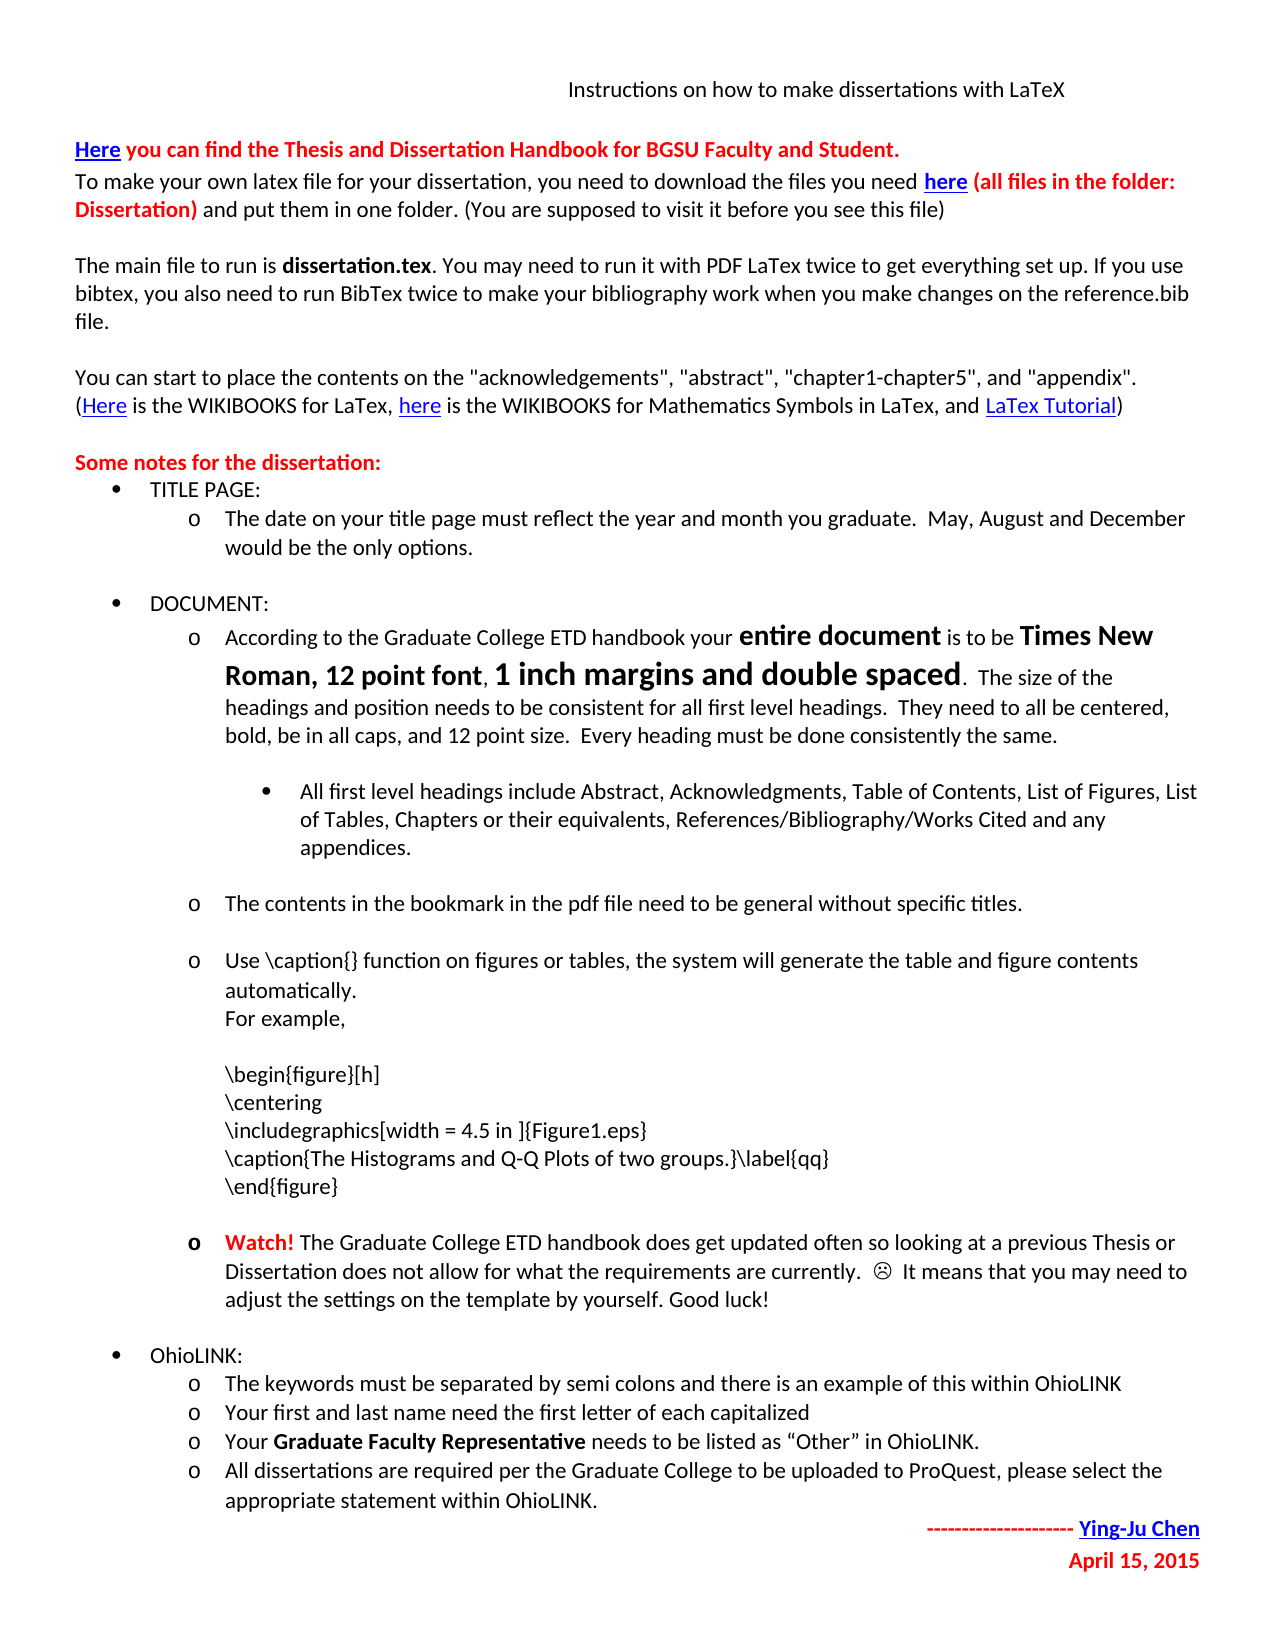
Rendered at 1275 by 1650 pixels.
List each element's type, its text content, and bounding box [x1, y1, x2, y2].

list All dissertations are required per the Graduate College to be uploaded to ProQuest, please select the appropriate statement within OhioLINK. [187, 1457, 1200, 1514]
text You can start to place the contents on the "acknowledgements", "abstract", "chapter1-chapter5", and "appendix". (Here is the WIKIBOOKS for LaTex, here is the WIKIBOOKS for Mathematics Symbols in LaTex, and LaTex Tutorial) [75, 363, 1200, 419]
list Use \caption{} function on figures or tables, the system will generate the table and figure contents automatically. For example, \begin{figure}[h] \centering \includegraphics[width = 4.5 in ]{Figure1.eps} \caption{The Histograms and Q-Q Plots of two groups.}\label{qq} \end{figure} [187, 947, 1200, 1200]
list The keywords must be separated by semi colons and there is an example of this within OhioLINK [187, 1369, 1200, 1398]
list The date on your title page must reflect the year and month you graduate. May, August and December would be the only options. [187, 504, 1200, 561]
text To make your own latex file for your dissertation, you need to download the files you need here (all files in the folder: Dissertation) and put them in one folder. (You are supposed to visit it before you see this file) [75, 167, 1200, 223]
text Here you can find the Thesis and Dissertation Handbook for BGSU Faculty and Student. [75, 135, 1200, 163]
list TITLE PAGE: [112, 476, 1200, 504]
text April 15, 2015 [75, 1546, 1200, 1574]
list DOCUMENT: [112, 589, 1200, 617]
text --------------------- Ying-Ju Chen [75, 1514, 1200, 1542]
list Your Graduate Faculty Representative needs to be listed as “Other” in OhioLINK. [187, 1427, 1200, 1457]
list Your first and last name need the first letter of each capitalized [187, 1398, 1200, 1427]
text Some notes for the dissertation: [75, 448, 1200, 476]
list OhioLINK: [112, 1341, 1200, 1369]
list According to the Graduate College ETD handbook your entire document is to be Times New Roman, 12 point font, 1 inch margins and double spaced. The size of the headings and position needs to be consistent for all first level headings. They need to all be centered, bold, be in all caps, and 12 point size. Every heading must be done consistently the same. [187, 617, 1200, 749]
text The main file to run is dissertation.tex. You may need to run it with PDF LaTex twice to get everything set up. If you use bibtex, you also need to run BibTex twice to make your bibliography work when you make changes on the reference.bib file. [75, 251, 1200, 336]
list Watch! The Graduate College ETD handbook does get updated often so looking at a previous Thesis or Dissertation does not allow for what the requirements are currently. It means that you may need to adjust the settings on the template by yourself. Good luck! [187, 1228, 1200, 1313]
list All first level headings include Abstract, Acknowledgments, Table of Contents, List of Figures, List of Tables, Chapters or their equivalents, References/Bibliography/Works Cited and any appendices. [262, 777, 1200, 861]
list The contents in the bookmark in the pdf file need to be general without specific titles. [187, 889, 1200, 918]
